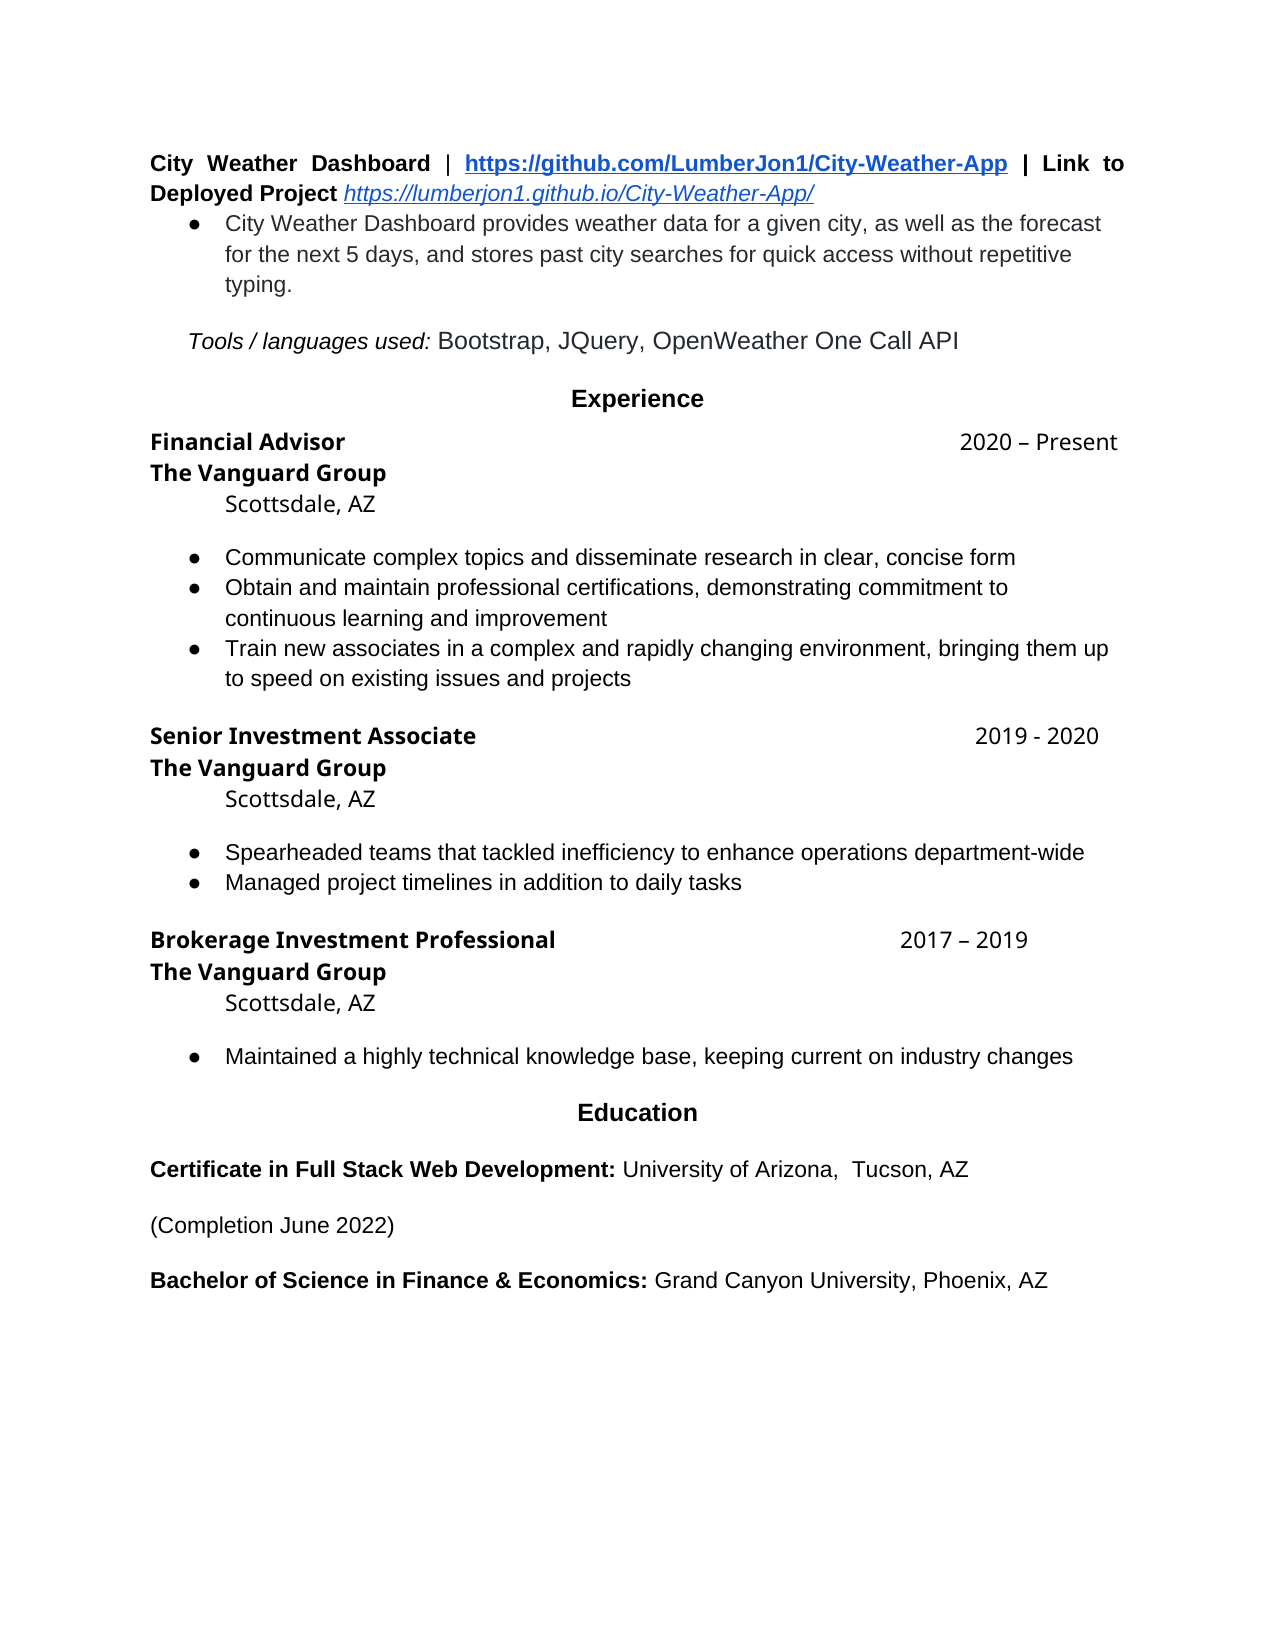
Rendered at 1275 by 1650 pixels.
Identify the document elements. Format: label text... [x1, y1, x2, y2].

list Obtain and maintain professional certifications, demonstrating commitment to continuous learning and improvement [187, 574, 1125, 631]
text Education [150, 1098, 1125, 1127]
list Spearheaded teams that tackled inefficiency to enhance operations department-wide [187, 839, 1125, 865]
list Managed project timelines in addition to daily tasks [187, 869, 1125, 896]
text The Vanguard Group Scottsdale, AZ [150, 751, 1125, 814]
text City Weather Dashboard | https://github.com/LumberJon1/City-Weather-App | Link to Deployed Project https://lumberjon1.github.io/City-Weather-App/ [150, 150, 1125, 207]
text Tools / languages used: Bootstrap, JQuery, OpenWeather One Call API [187, 326, 1125, 355]
list Train new associates in a complex and rapidly changing environment, bringing them up to speed on existing issues and projects [187, 635, 1125, 691]
text Certificate in Full Stack Web Development: University of Arizona, Tucson, AZ [150, 1156, 1125, 1183]
text The Vanguard Group Scottsdale, AZ [150, 457, 1125, 519]
text Senior Investment Associate 2019 - 2020 [150, 720, 1125, 751]
list Communicate complex topics and disseminate research in clear, concise form [187, 544, 1125, 571]
text Brokerage Investment Professional 2017 – 2019 [150, 924, 1125, 956]
text (Completion June 2022) [150, 1212, 1125, 1238]
list Maintained a highly technical knowledge base, keeping current on industry changes [187, 1043, 1125, 1069]
text Bachelor of Science in Finance & Economics: Grand Canyon University, Phoenix, AZ [150, 1267, 1125, 1293]
text Experience [150, 384, 1125, 413]
text Financial Advisor 2020 – Present [150, 425, 1125, 457]
text The Vanguard Group Scottsdale, AZ [150, 956, 1125, 1018]
list City Weather Dashboard provides weather data for a given city, as well as the forecast for the next 5 days, and stores past city searches for quick access without repetitive typing. [187, 210, 1125, 297]
